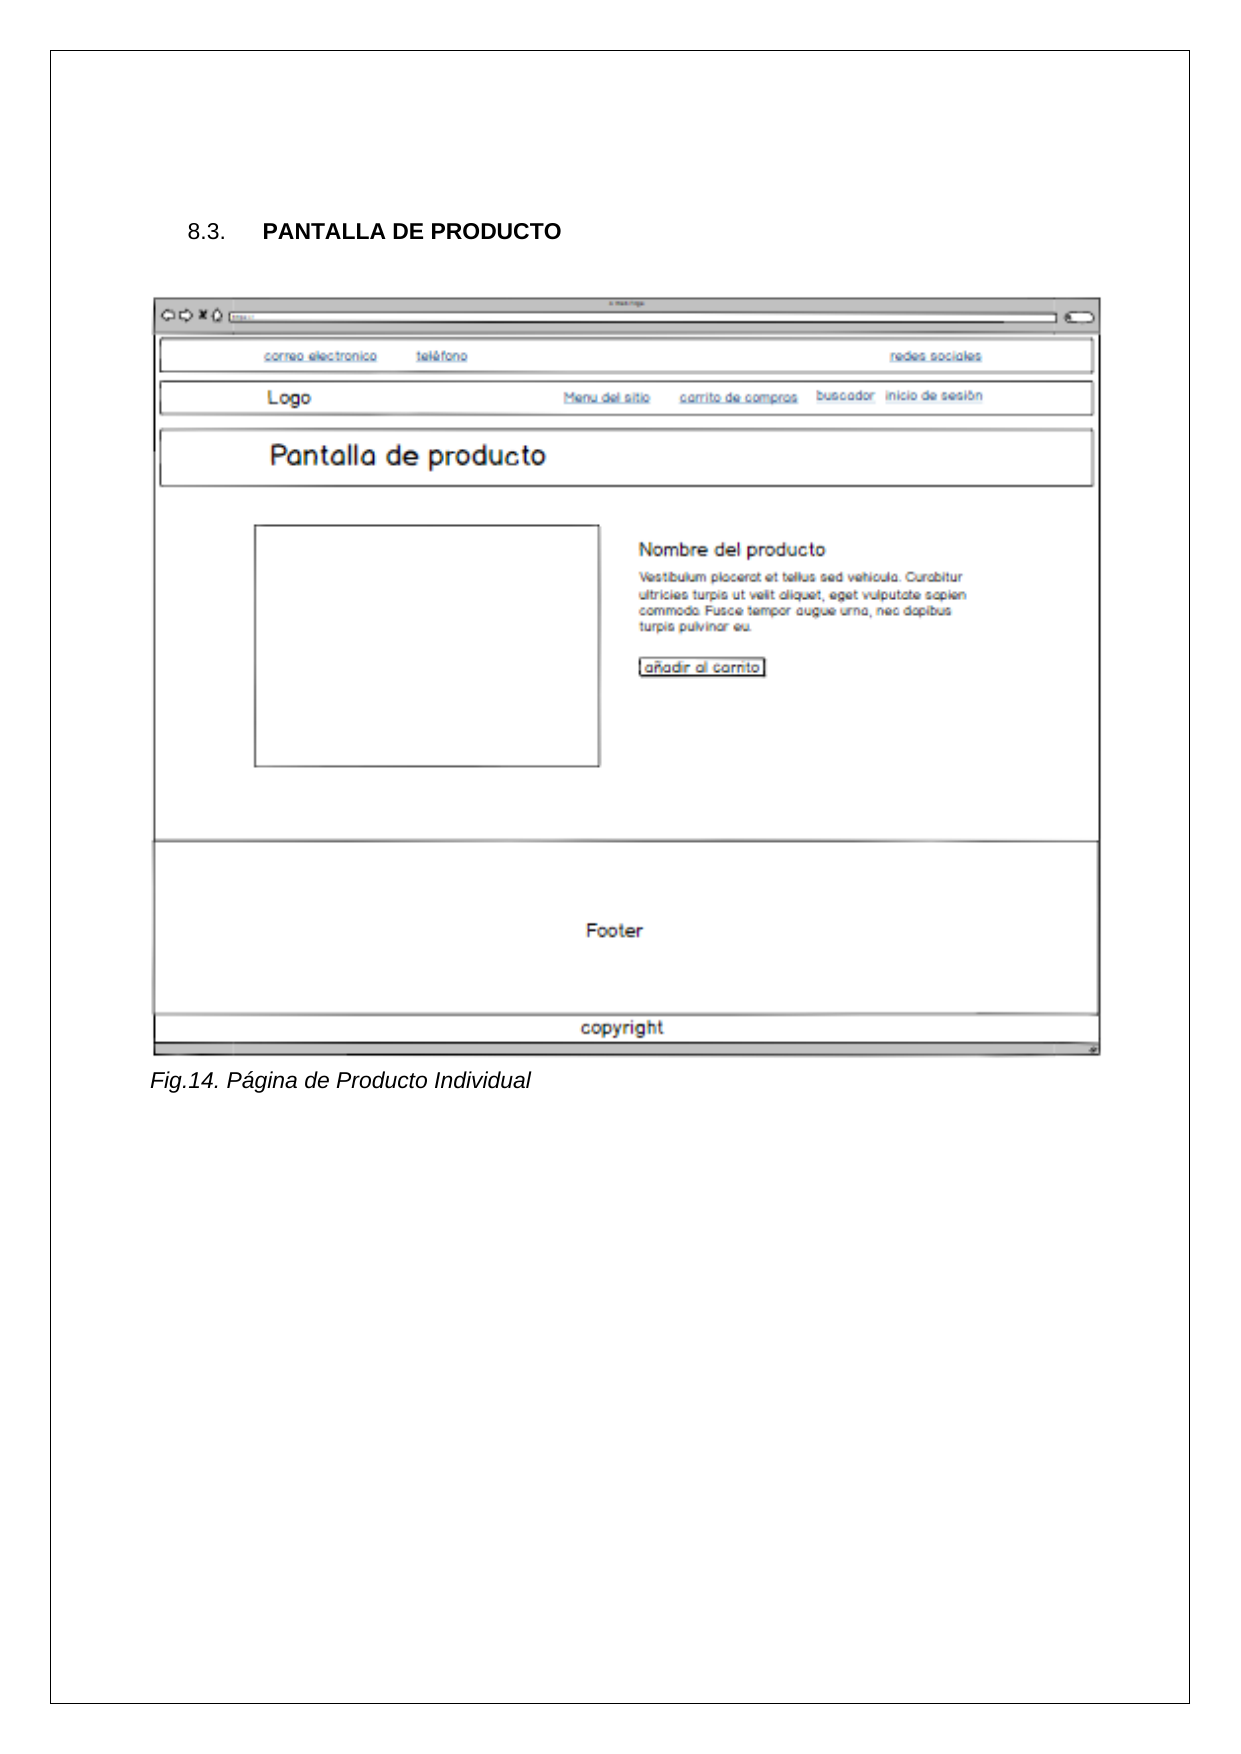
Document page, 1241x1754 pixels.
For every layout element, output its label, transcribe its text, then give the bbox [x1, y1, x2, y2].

text Fig.14. Página de Producto Individual [150, 1067, 1090, 1094]
subtitle PANTALLA DE PRODUCTO [187, 218, 1090, 244]
picture [150, 290, 1107, 1064]
